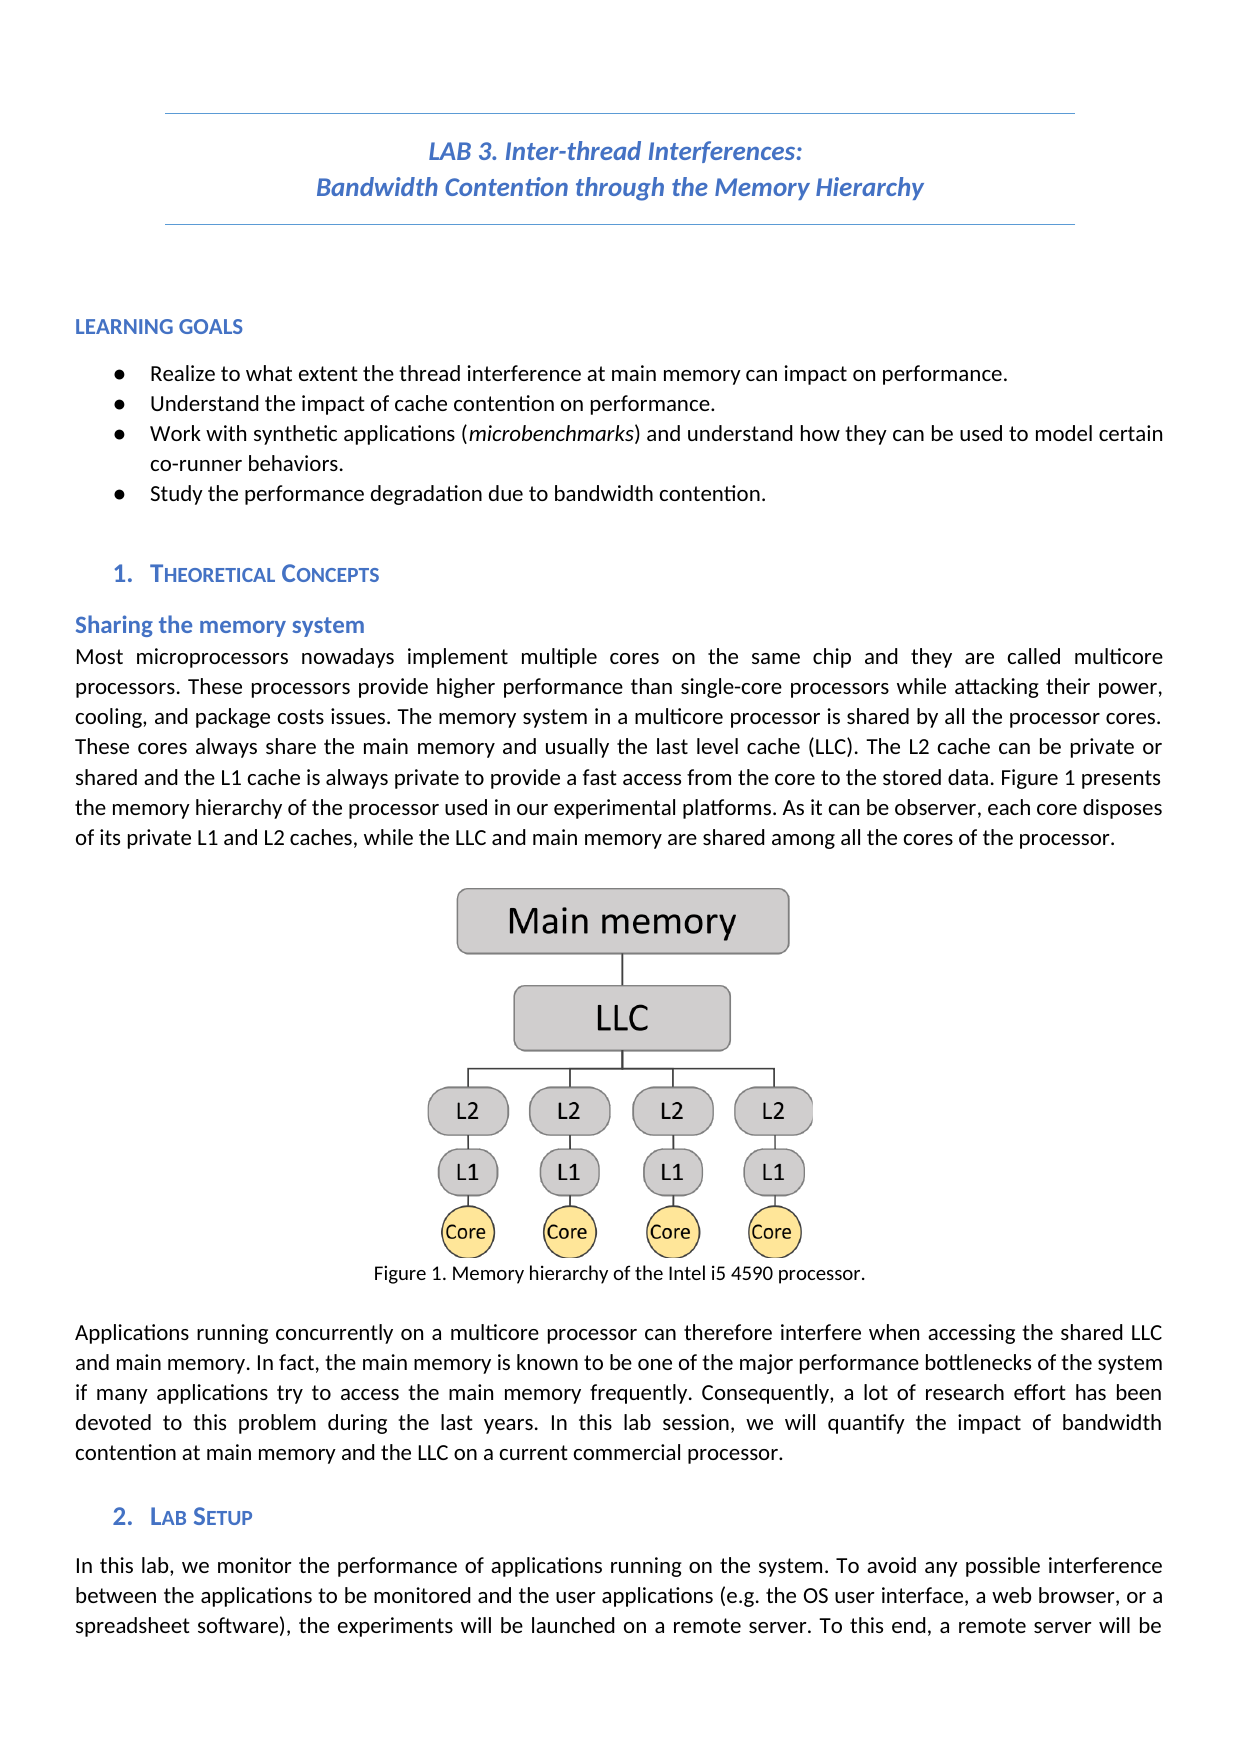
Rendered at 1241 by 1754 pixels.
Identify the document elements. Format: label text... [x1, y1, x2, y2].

list Work with synthetic applications (microbenchmarks) and understand how they can be used to model certain co-runner behaviors. [112, 419, 1165, 477]
text LAB 3. Inter-thread Interferences: Bandwidth Contention through the Memory Hierarchy [165, 114, 1075, 224]
text Sharing the memory system [75, 609, 1165, 639]
list Lab Setup [112, 1499, 1165, 1532]
list Understand the impact of cache contention on performance. [112, 389, 1165, 417]
text Applications running concurrently on a multicore processor can therefore interfere when accessing the shared LLC and main memory. In fact, the main memory is known to be one of the major performance bottlenecks of the system if many applications try to access the main memory frequently. Consequently, a lot of research effort has been devoted to this problem during the last years. In this lab session, we will quantify the impact of bandwidth contention at main memory and the LLC on a current commercial processor. [75, 1318, 1165, 1466]
list Study the performance degradation due to bandwidth contention. [112, 479, 1165, 508]
text Figure 1. Memory hierarchy of the Intel i5 4590 processor. [75, 1260, 1165, 1285]
list Realize to what extent the thread interference at main memory can impact on performance. [112, 359, 1165, 387]
list Theoretical Concepts [112, 557, 1165, 590]
text LEARNING GOALS [75, 312, 1165, 340]
text Most microprocessors nowadays implement multiple cores on the same chip and they are called multicore processors. These processors provide higher performance than single-core processors while attacking their power, cooling, and package costs issues. The memory system in a multicore processor is shared by all the processor cores. These cores always share the main memory and usually the last level cache (LLC). The L2 cache can be private or shared and the L1 cache is always private to provide a fast access from the core to the stored data. Figure 1 presents the memory hierarchy of the processor used in our experimental platforms. As it can be observer, each core disposes of its private L1 and L2 caches, while the LLC and main memory are shared among all the cores of the processor. [75, 642, 1165, 851]
